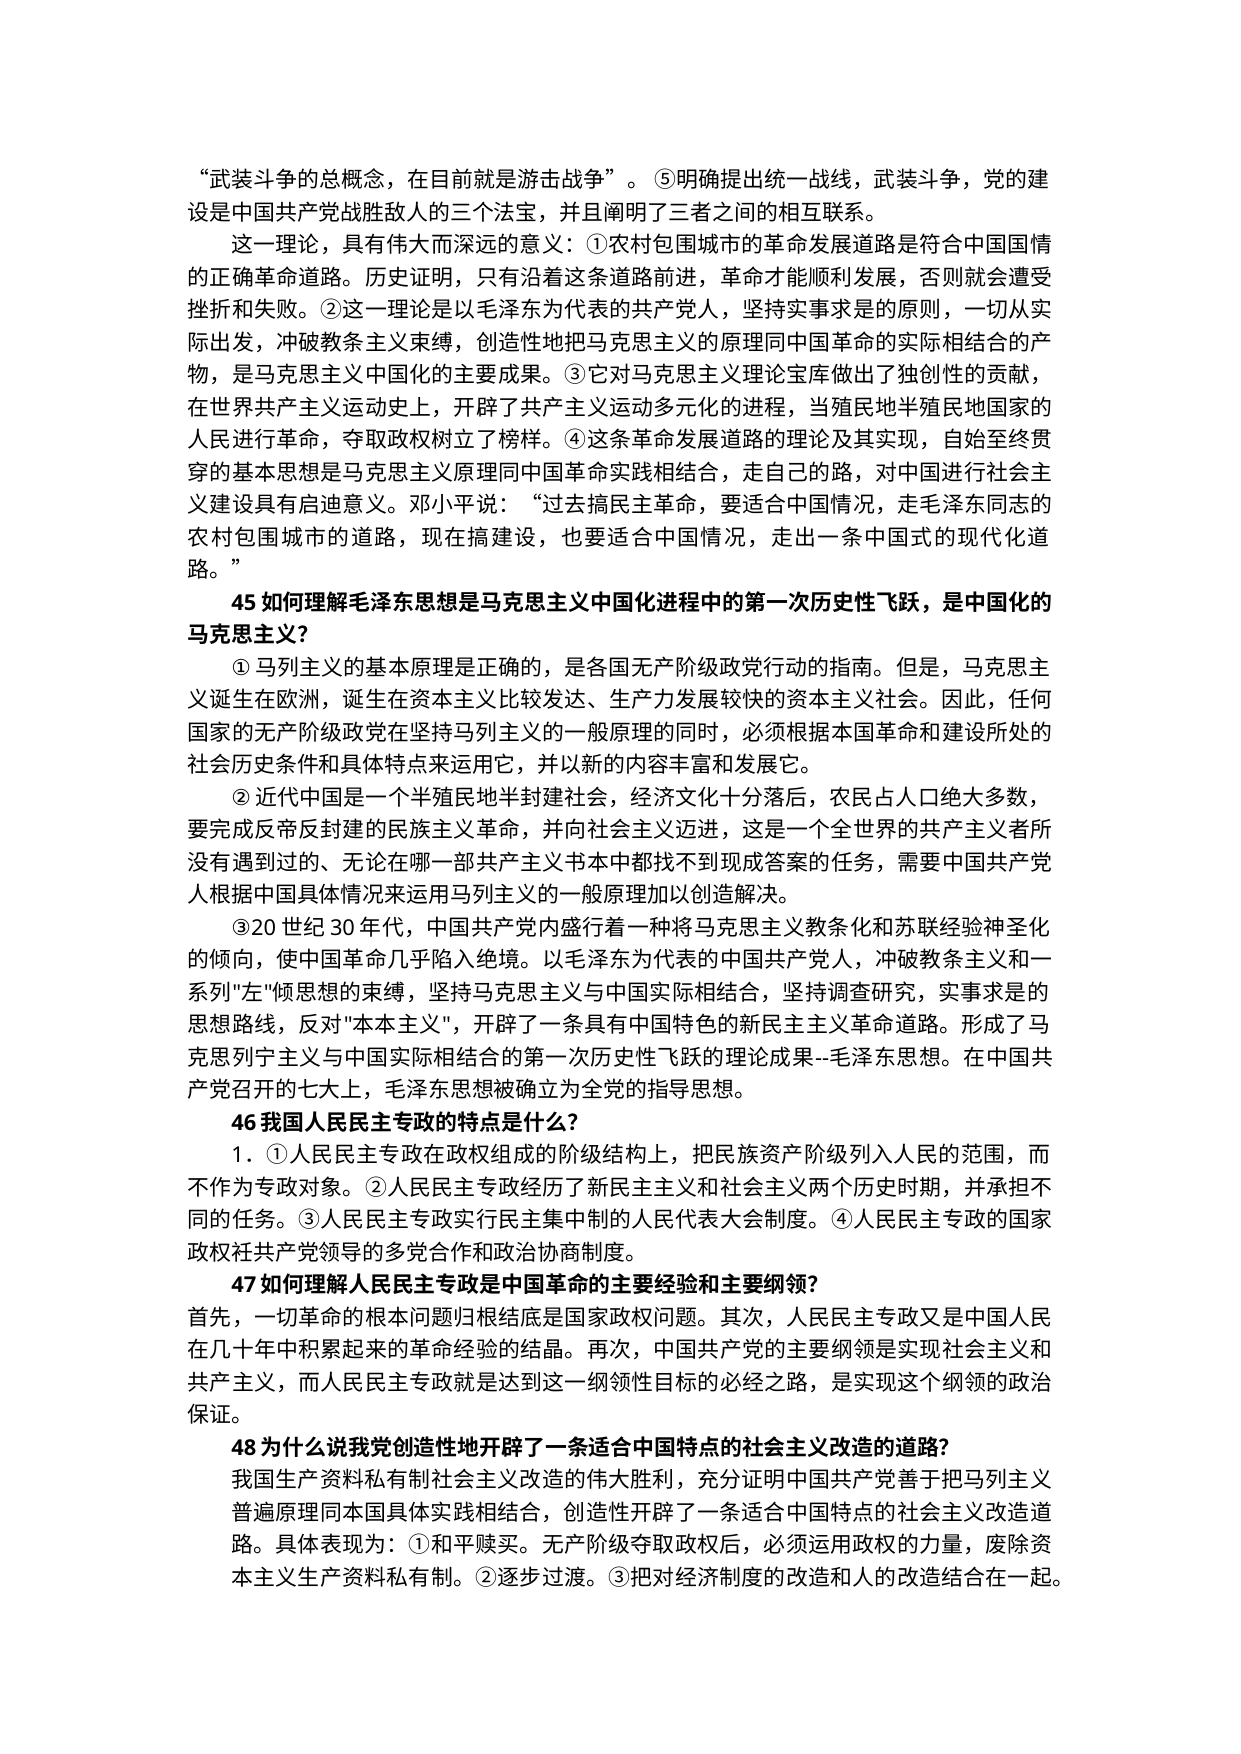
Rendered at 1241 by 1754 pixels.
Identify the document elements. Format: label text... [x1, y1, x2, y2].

text 47如何理解人民民主专政是中国革命的主要经验和主要纲领？ [187, 1267, 1053, 1299]
text 48为什么说我党创造性地开辟了一条适合中国特点的社会主义改造的道路？ [187, 1429, 1053, 1462]
text 46我国人民民主专政的特点是什么？ [187, 1104, 1053, 1137]
text 1．①人民民主专政在政权组成的阶级结构上，把民族资产阶级列入人民的范围，而不作为专政对象。②人民民主专政经历了新民主主义和社会主义两个历史时期，并承担不同的任务。③人民民主专政实行民主集中制的人民代表大会制度。④人民民主专政的国家政权衽共产党领导的多党合作和政治协商制度。 [187, 1137, 1053, 1267]
text ③20世纪30年代，中国共产党内盛行着一种将马克思主义教条化和苏联经验神圣化的倾向，使中国革命几乎陷入绝境。以毛泽东为代表的中国共产党人，冲破教条主义和一系列"左"倾思想的束缚，坚持马克思主义与中国实际相结合，坚持调查研究，实事求是的思想路线，反对"本本主义"，开辟了一条具有中国特色的新民主主义革命道路。形成了马克思列宁主义与中国实际相结合的第一次历史性飞跃的理论成果--毛泽东思想。在中国共产党召开的七大上，毛泽东思想被确立为全党的指导思想。 [187, 909, 1053, 1104]
text 45如何理解毛泽东思想是马克思主义中国化进程中的第一次历史性飞跃，是中国化的马克思主义？ [187, 584, 1053, 649]
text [231, 1462, 1053, 1592]
text 首先，一切革命的根本问题归根结底是国家政权问题。其次，人民民主专政又是中国人民在几十年中积累起来的革命经验的结晶。再次，中国共产党的主要纲领是实现社会主义和共产主义，而人民民主专政就是达到这一纲领性目标的必经之路，是实现这个纲领的政治保证。 [187, 1299, 1053, 1429]
text ①马列主义的基本原理是正确的，是各国无产阶级政党行动的指南。但是，马克思主义诞生在欧洲，诞生在资本主义比较发达、生产力发展较快的资本主义社会。因此，任何国家的无产阶级政党在坚持马列主义的一般原理的同时，必须根据本国革命和建设所处的社会历史条件和具体特点来运用它，并以新的内容丰富和发展它。 [187, 649, 1053, 779]
text ②近代中国是一个半殖民地半封建社会，经济文化十分落后，农民占人口绝大多数，要完成反帝反封建的民族主义革命，并向社会主义迈进，这是一个全世界的共产主义者所没有遇到过的、无论在哪一部共产主义书本中都找不到现成答案的任务，需要中国共产党人根据中国具体情况来运用马列主义的一般原理加以创造解决。 [187, 779, 1053, 909]
text 这一理论，具有伟大而深远的意义：①农村包围城市的革命发展道路是符合中国国情的正确革命道路。历史证明，只有沿着这条道路前进，革命才能顺利发展，否则就会遭受挫折和失败。②这一理论是以毛泽东为代表的共产党人，坚持实事求是的原则，一切从实际出发，冲破教条主义束缚，创造性地把马克思主义的原理同中国革命的实际相结合的产物，是马克思主义中国化的主要成果。③它对马克思主义理论宝库做出了独创性的贡献，在世界共产主义运动史上，开辟了共产主义运动多元化的进程，当殖民地半殖民地国家的人民进行革命，夺取政权树立了榜样。④这条革命发展道路的理论及其实现，自始至终贯穿的基本思想是马克思主义原理同中国革命实践相结合，走自己的路，对中国进行社会主义建设具有启迪意义。邓小平说：“过去搞民主革命，要适合中国情况，走毛泽东同志的农村包围城市的道路，现在搞建设，也要适合中国情况，走出一条中国式的现代化道路。” [187, 227, 1053, 584]
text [187, 162, 1053, 227]
